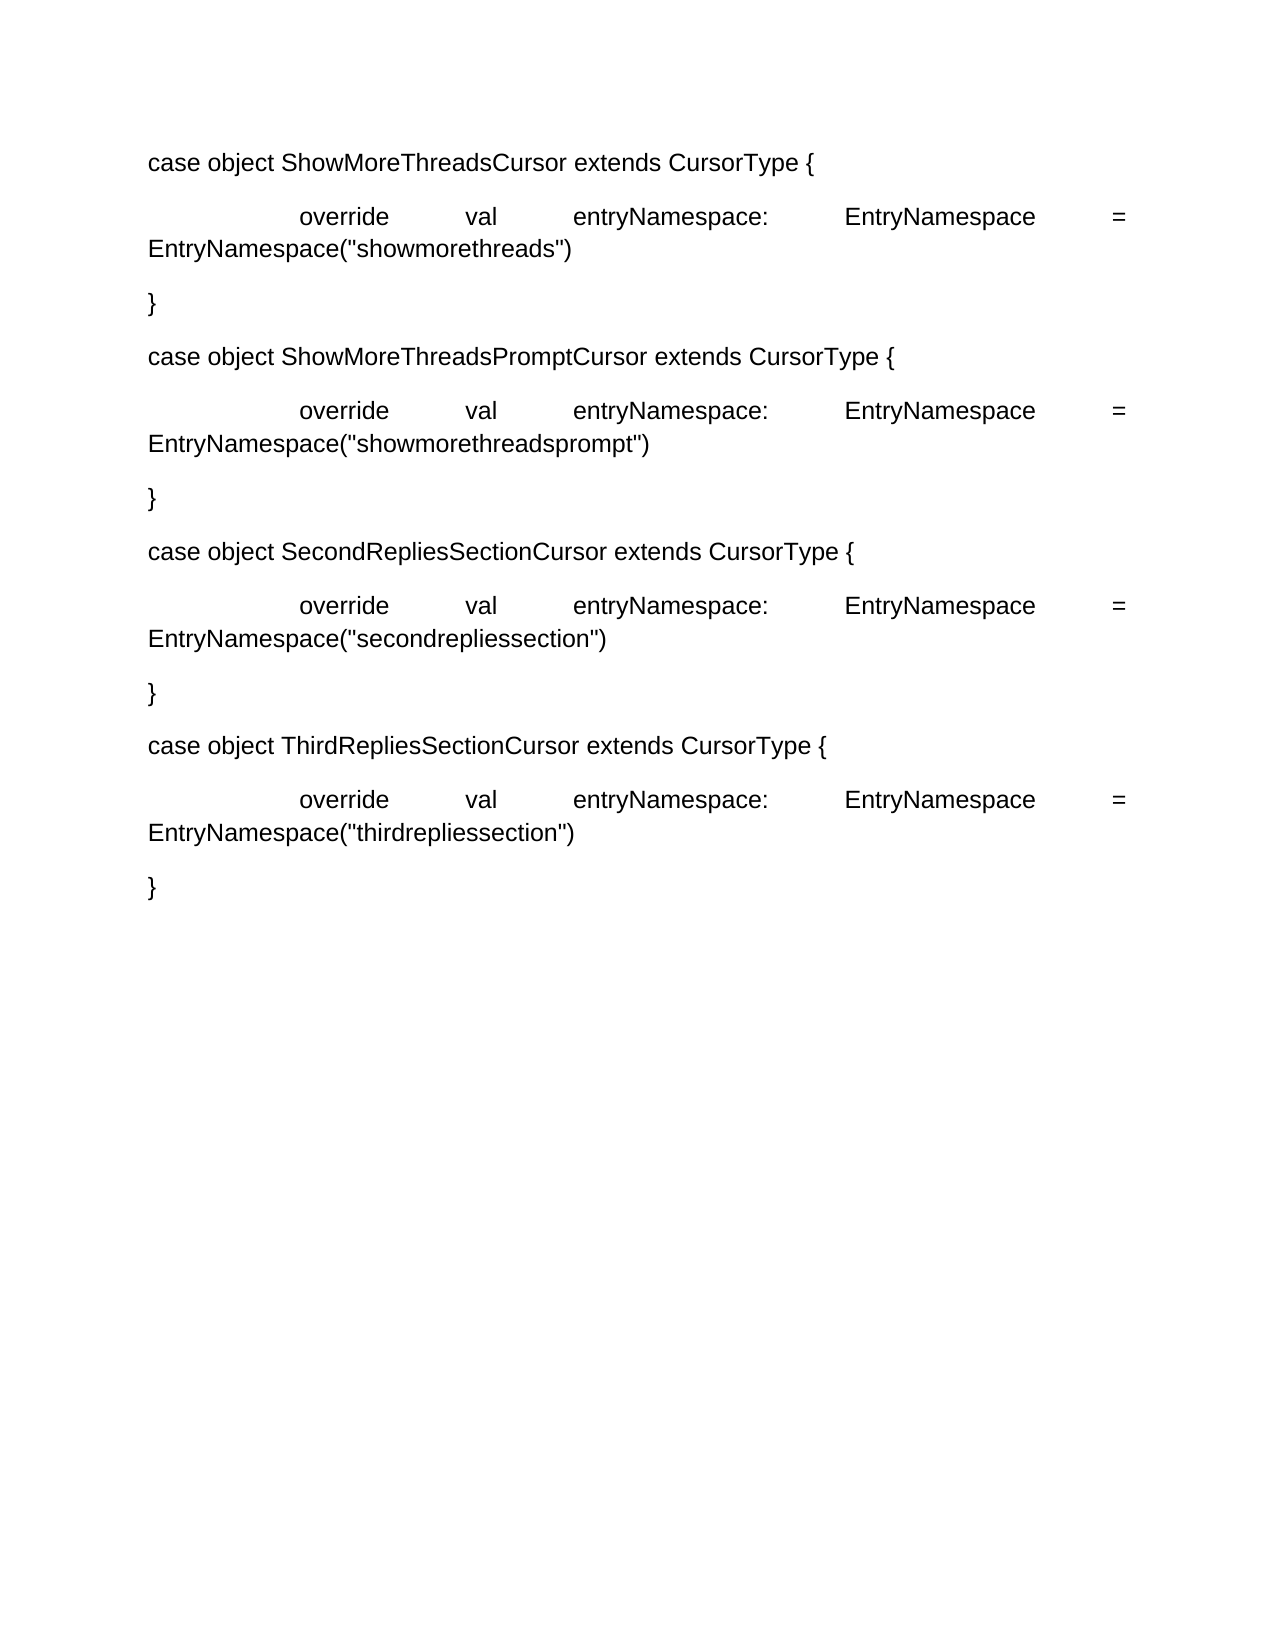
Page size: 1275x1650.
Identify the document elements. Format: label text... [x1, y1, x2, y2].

text case object SecondRepliesSectionCursor extends CursorType { [148, 537, 1127, 566]
text } [148, 872, 1127, 901]
text case object ThirdRepliesSectionCursor extends CursorType { [148, 731, 1127, 760]
text override val entryNamespace: EntryNamespace = EntryNamespace("showmorethreadsprompt") [148, 396, 1127, 458]
text case object ShowMoreThreadsCursor extends CursorType { [148, 148, 1127, 176]
text } [148, 288, 1127, 317]
text override val entryNamespace: EntryNamespace = EntryNamespace("secondrepliessection") [148, 591, 1127, 652]
text } [148, 677, 1127, 706]
text override val entryNamespace: EntryNamespace = EntryNamespace("thirdrepliessection") [148, 785, 1127, 847]
text case object ShowMoreThreadsPromptCursor extends CursorType { [148, 342, 1127, 371]
text } [148, 483, 1127, 512]
text override val entryNamespace: EntryNamespace = EntryNamespace("showmorethreads") [148, 201, 1127, 263]
